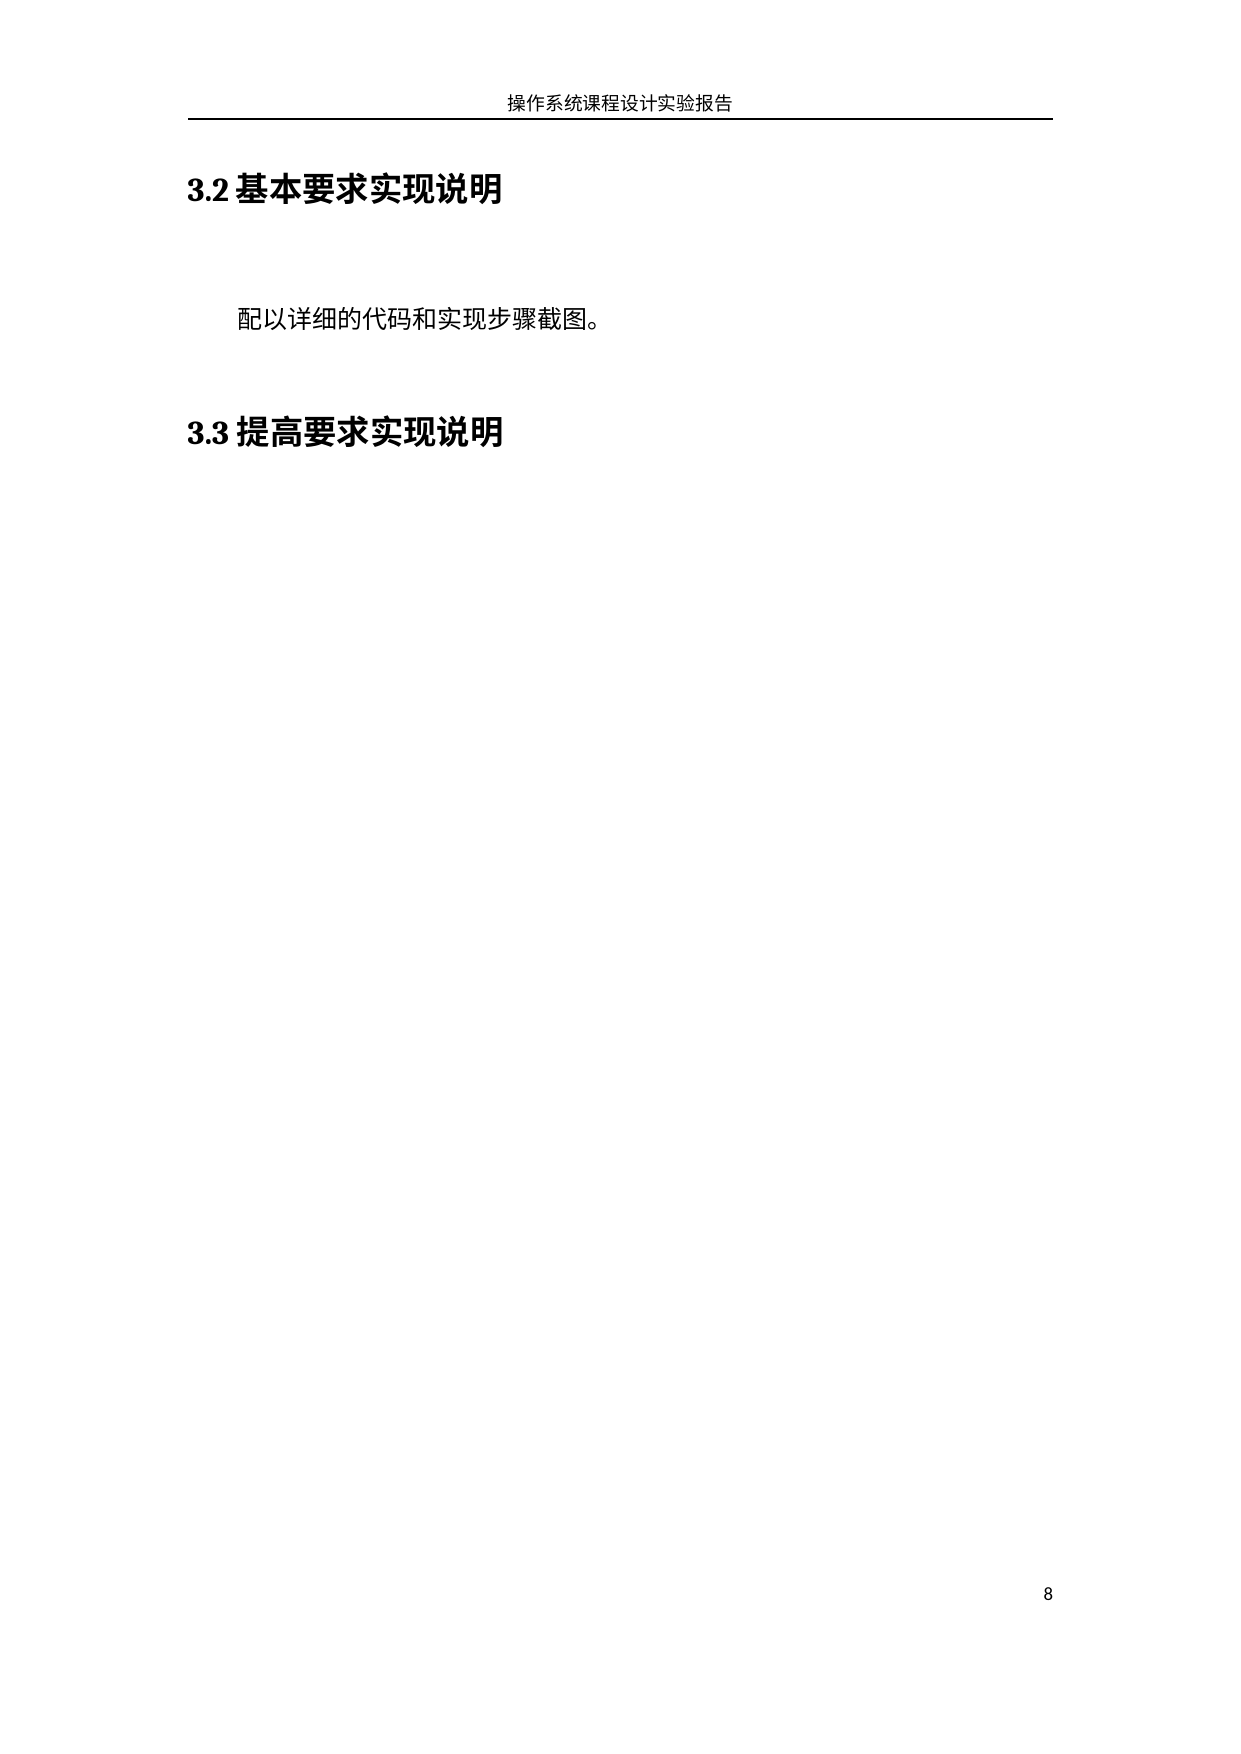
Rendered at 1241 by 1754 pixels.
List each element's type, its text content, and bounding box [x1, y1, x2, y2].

subtitle 3.3 提高要求实现说明 [187, 396, 1053, 464]
subtitle 3.2基本要求实现说明 [187, 153, 1053, 221]
text 配以详细的代码和实现步骤截图。 [187, 283, 1053, 351]
